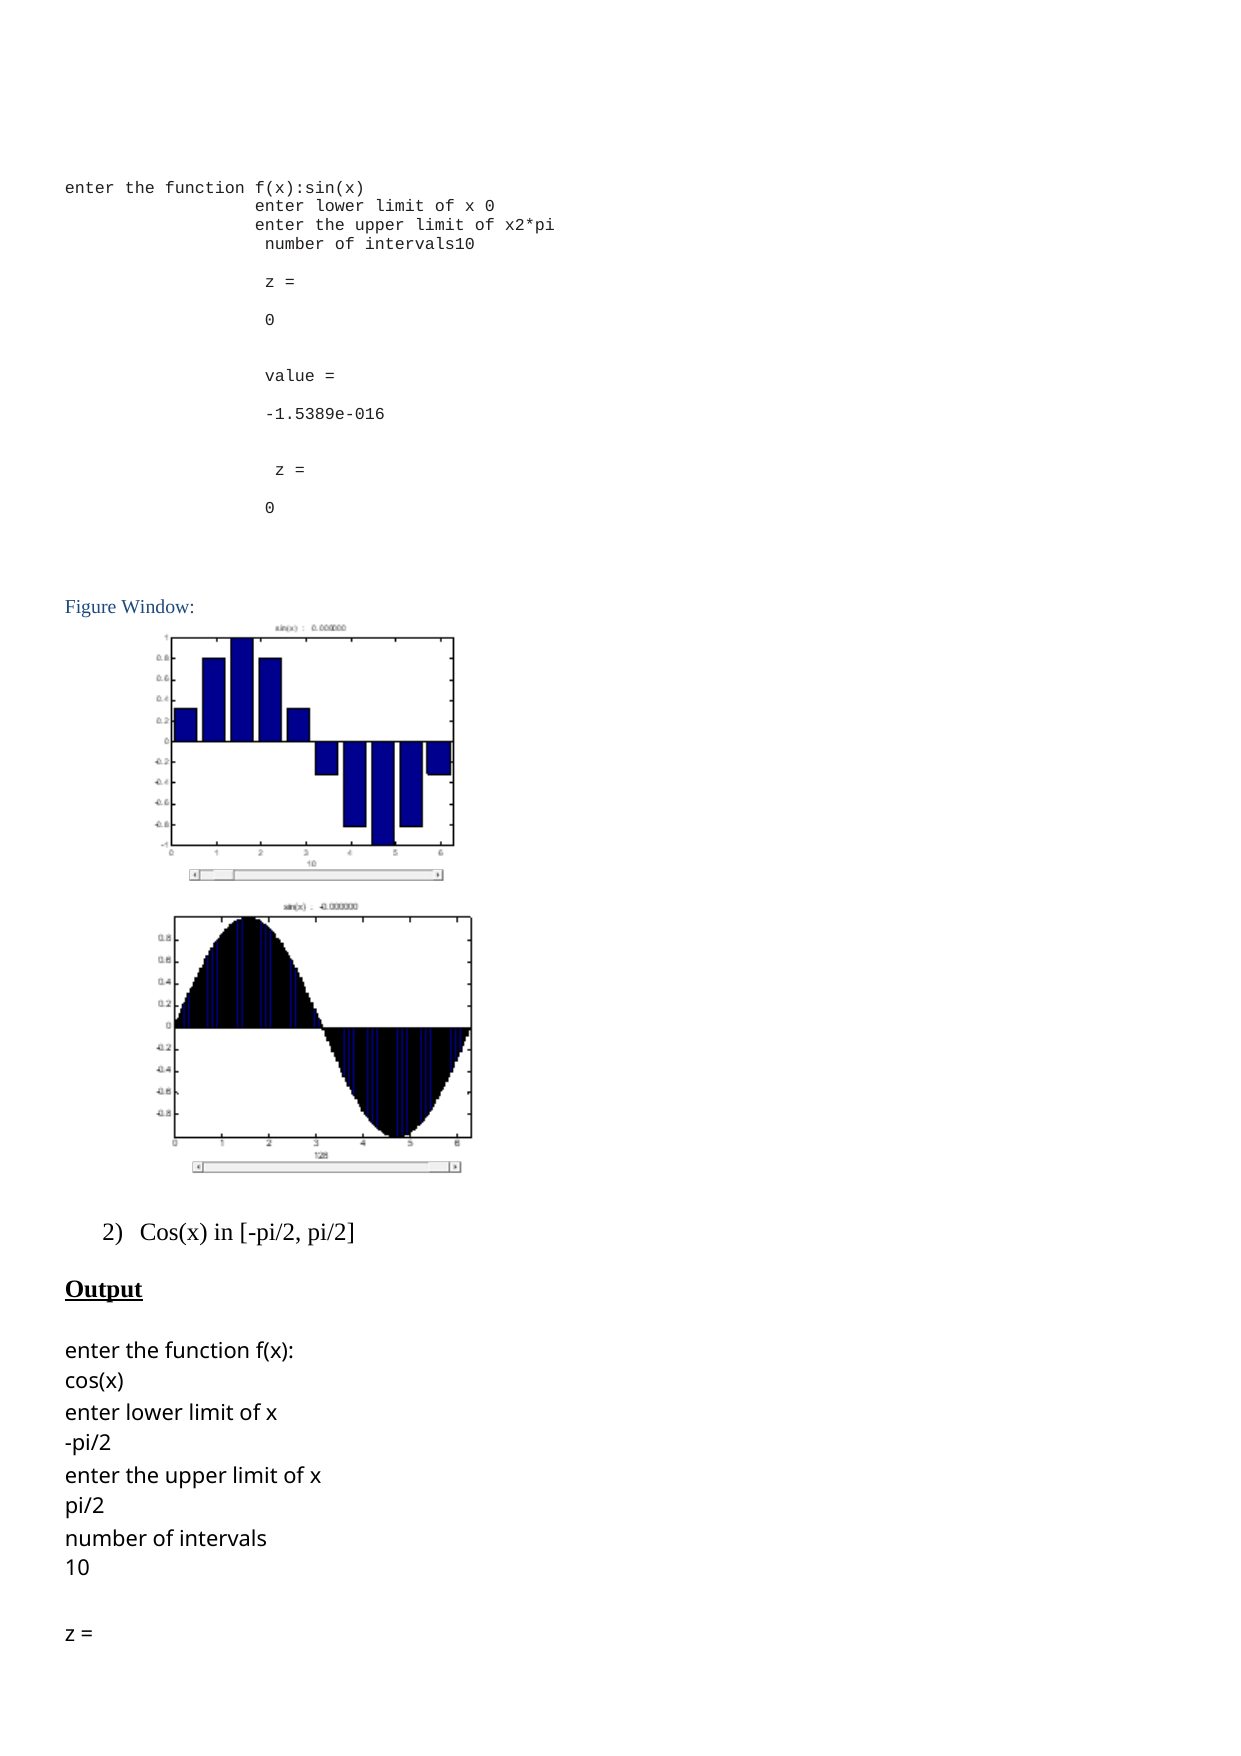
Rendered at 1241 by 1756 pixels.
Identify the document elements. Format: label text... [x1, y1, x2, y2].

text z = 2 [64, 1582, 1167, 1681]
text enter the upper limit of x2*pi [64, 217, 1167, 236]
text z = [64, 273, 1167, 292]
text -pi/2 [64, 1427, 1167, 1457]
text enter the function f(x): [64, 1332, 1167, 1364]
text cos(x) [64, 1364, 1167, 1394]
picture [124, 896, 510, 1184]
picture [124, 618, 489, 892]
text enter lower limit of x 0 [64, 198, 1167, 217]
text 10 [64, 1552, 1167, 1582]
text enter the function f(x):sin(x) [64, 179, 1167, 198]
text pi/2 [64, 1490, 1167, 1519]
text 0 [64, 311, 1167, 330]
text enter lower limit of x [64, 1394, 1167, 1427]
text value = [64, 368, 1167, 387]
text Figure Window: [64, 595, 1167, 618]
text number of intervals [64, 1519, 1167, 1552]
list Cos(x) in [-pi/2, pi/2] [102, 1217, 1167, 1246]
text -1.5389e-016 [64, 405, 1167, 424]
text number of intervals10 [64, 236, 1167, 254]
text z = [64, 462, 1167, 481]
text Output [64, 1274, 1167, 1303]
text enter the upper limit of x [64, 1457, 1167, 1490]
text 0 [64, 500, 1167, 518]
